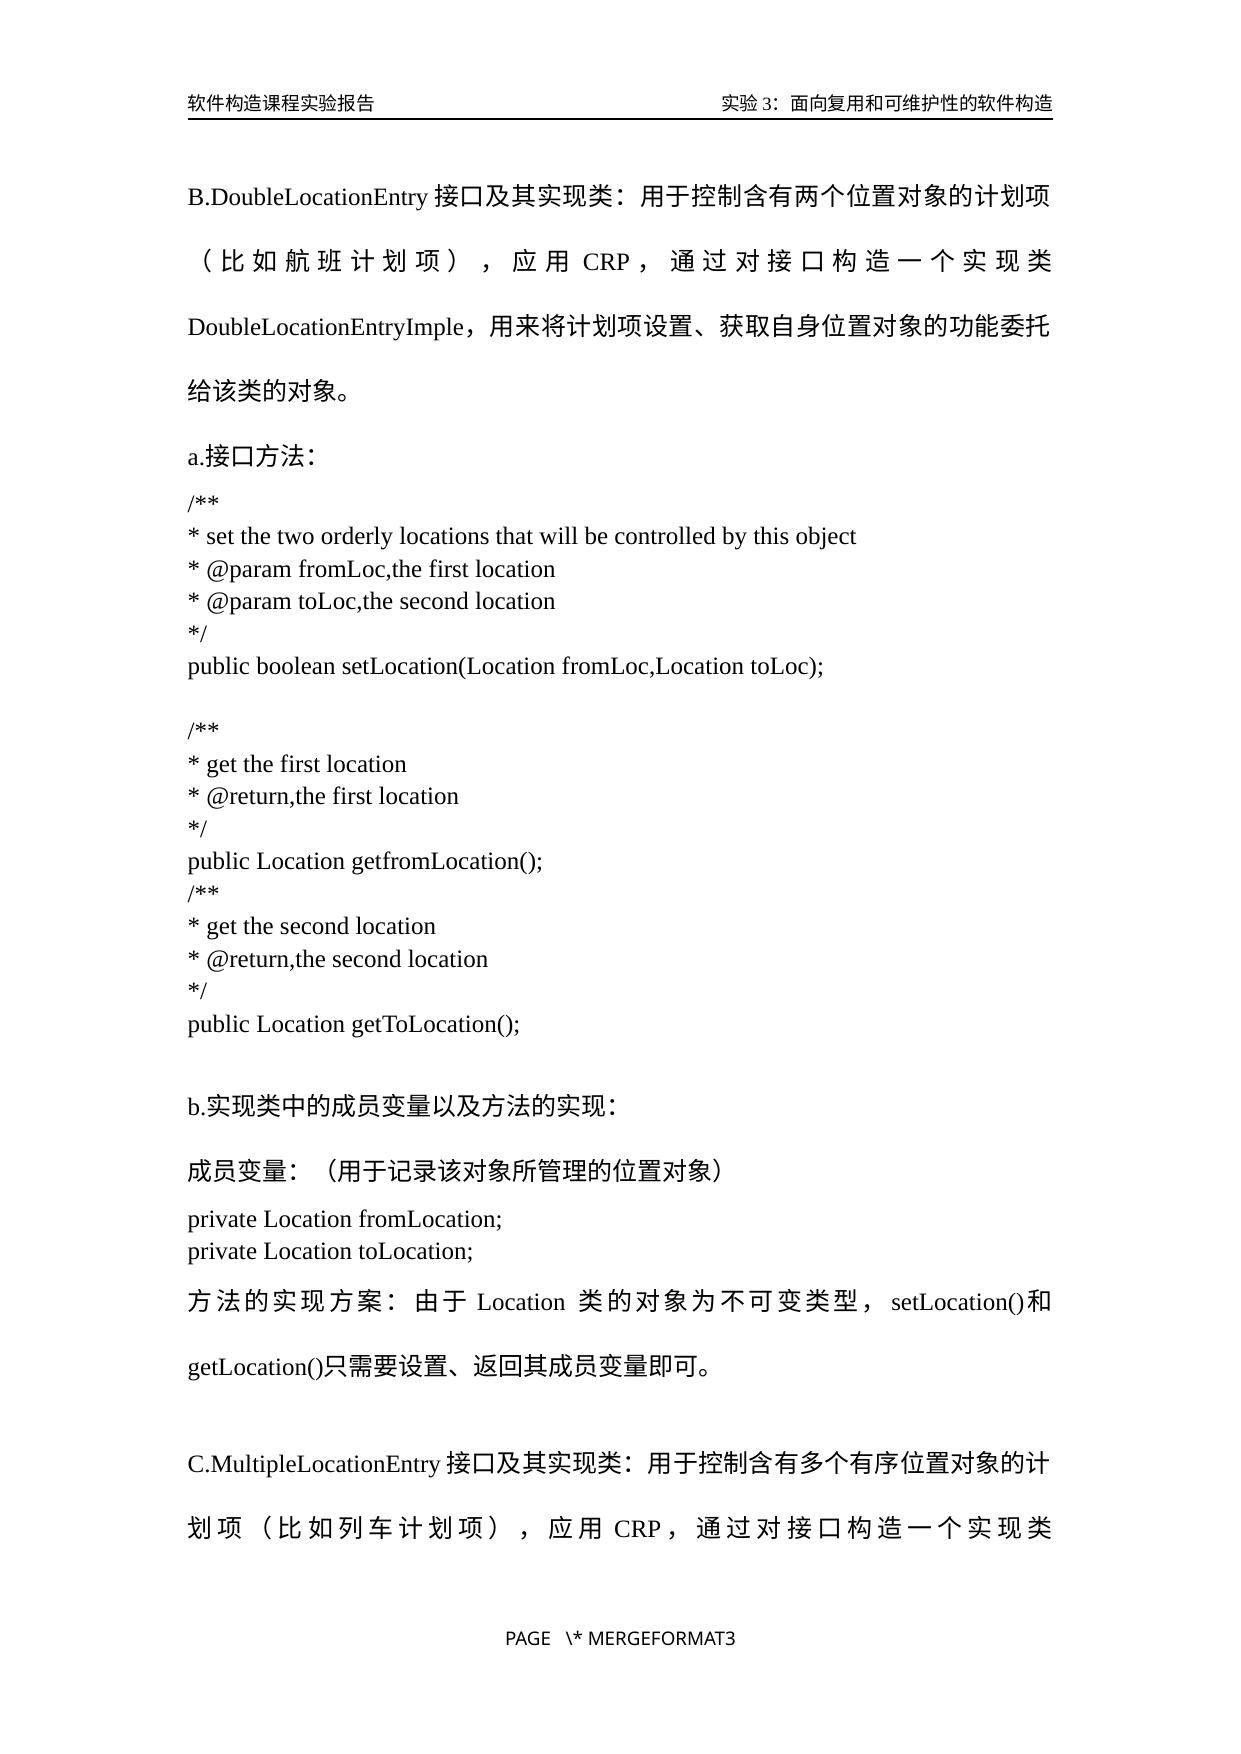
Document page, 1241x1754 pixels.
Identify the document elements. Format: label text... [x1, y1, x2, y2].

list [187, 1429, 1053, 1559]
list 成员变量：（用于记录该对象所管理的位置对象） [187, 1137, 1053, 1202]
list 方法的实现方案：由于Location 类的对象为不可变类型，setLocation()和getLocation()只需要设置、返回其成员变量即可。 [187, 1267, 1053, 1397]
list * set the two orderly locations that will be controlled by this object [187, 519, 1053, 552]
list public Location getfromLocation(); [187, 844, 1053, 877]
list DoubleLocationEntry接口及其实现类：用于控制含有两个位置对象的计划项（比如航班计划项），应用CRP，通过对接口构造一个实现类DoubleLocationEntryImple，用来将计划项设置、获取自身位置对象的功能委托给该类的对象。 [187, 162, 1053, 422]
list b.实现类中的成员变量以及方法的实现： [187, 1072, 1053, 1137]
list /** [187, 714, 1053, 747]
list * @return,the second location [187, 942, 1053, 974]
list public boolean setLocation(Location fromLoc,Location toLoc); [187, 649, 1053, 682]
list */ [187, 617, 1053, 649]
list private Location fromLocation; [187, 1202, 1053, 1234]
list * get the second location [187, 909, 1053, 942]
list a.接口方法： [187, 422, 1053, 487]
list /** [187, 487, 1053, 519]
list public Location getToLocation(); [187, 1007, 1053, 1039]
list * get the first location [187, 747, 1053, 779]
list private Location toLocation; [187, 1234, 1053, 1267]
list * @param fromLoc,the first location [187, 552, 1053, 584]
list */ [187, 974, 1053, 1007]
list /** [187, 877, 1053, 909]
list * @param toLoc,the second location [187, 584, 1053, 617]
list */ [187, 812, 1053, 844]
list * @return,the first location [187, 779, 1053, 812]
